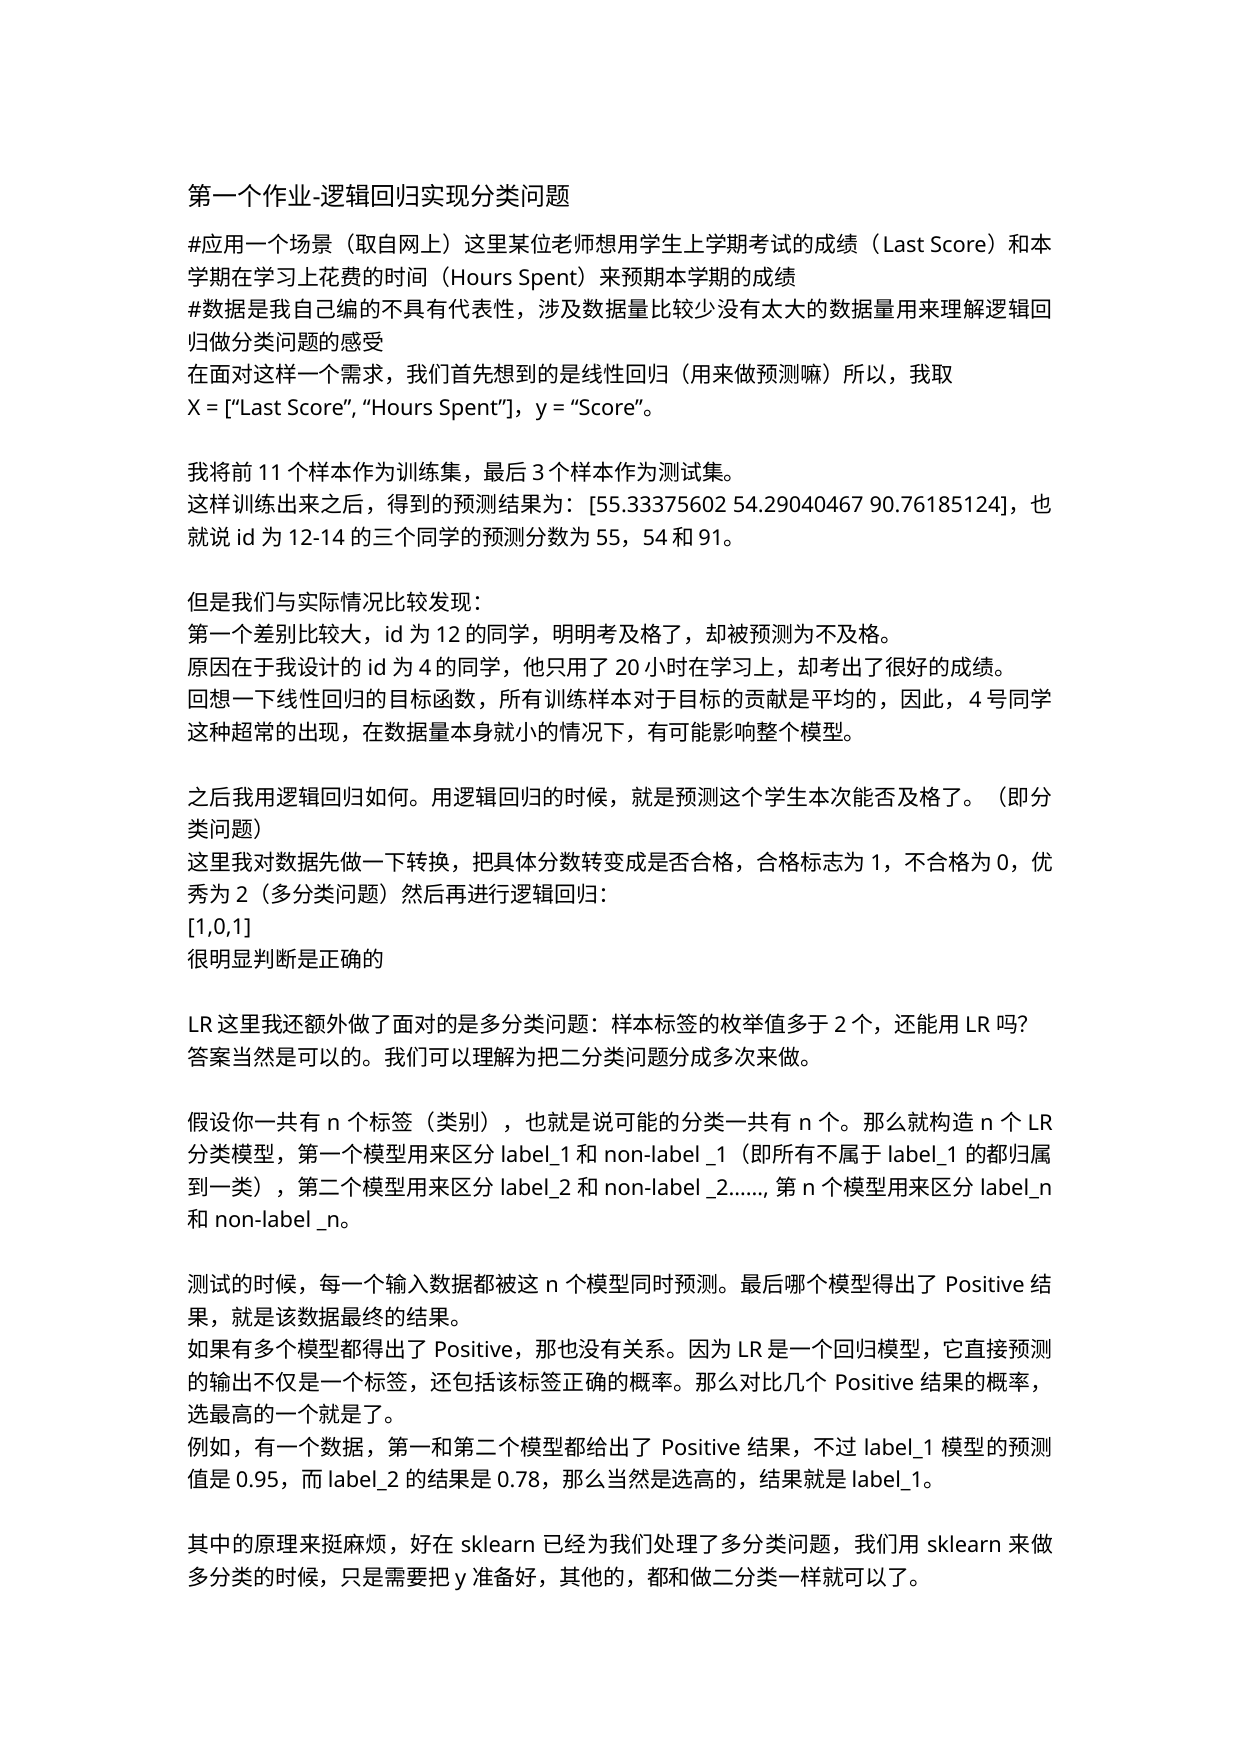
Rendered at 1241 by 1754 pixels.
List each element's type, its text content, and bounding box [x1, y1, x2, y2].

text 如果有多个模型都得出了 Positive，那也没有关系。因为 LR 是一个回归模型，它直接预测的输出不仅是一个标签，还包括该标签正确的概率。那么对比几个 Positive 结果的概率，选最高的一个就是了。 [187, 1332, 1053, 1429]
text 答案当然是可以的。我们可以理解为把二分类问题分成多次来做。 [187, 1039, 1053, 1072]
text 这里我对数据先做一下转换，把具体分数转变成是否合格，合格标志为1，不合格为0，优秀为2（多分类问题）然后再进行逻辑回归： [187, 844, 1053, 909]
text [1,0,1] [187, 909, 1053, 942]
text 之后我用逻辑回归如何。用逻辑回归的时候，就是预测这个学生本次能否及格了。（即分类问题） [187, 779, 1053, 844]
text 很明显判断是正确的 [187, 942, 1053, 974]
text 但是我们与实际情况比较发现： [187, 584, 1053, 617]
text LR这里我还额外做了面对的是多分类问题：样本标签的枚举值多于2个，还能用 LR 吗？ [187, 1007, 1053, 1039]
text #应用一个场景（取自网上）这里某位老师想用学生上学期考试的成绩（Last Score）和本学期在学习上花费的时间（Hours Spent）来预期本学期的成绩 [187, 227, 1053, 292]
text 我将前11个样本作为训练集，最后3个样本作为测试集。 [187, 454, 1053, 487]
text X = [“Last Score”, “Hours Spent”]，y = “Score”。 [187, 389, 1053, 422]
text 其中的原理来挺麻烦，好在 sklearn 已经为我们处理了多分类问题，我们用 sklearn 来做多分类的时候，只是需要把 y 准备好，其他的，都和做二分类一样就可以了。 [187, 1527, 1053, 1592]
text 在面对这样一个需求，我们首先想到的是线性回归（用来做预测嘛）所以，我取 [187, 357, 1053, 389]
text 例如，有一个数据，第一和第二个模型都给出了 Positive 结果，不过 label_1 模型的预测值是0.95，而 label_2 的结果是0.78，那么当然是选高的，结果就是 label_1。 [187, 1429, 1053, 1494]
text 第一个作业-逻辑回归实现分类问题 [187, 162, 1053, 227]
text #数据是我自己编的不具有代表性，涉及数据量比较少没有太大的数据量用来理解逻辑回归做分类问题的感受 [187, 292, 1053, 357]
text 测试的时候，每一个输入数据都被这n 个模型同时预测。最后哪个模型得出了 Positive 结果，就是该数据最终的结果。 [187, 1267, 1053, 1332]
text 原因在于我设计的 id 为4的同学，他只用了20小时在学习上，却考出了很好的成绩。 [187, 649, 1053, 682]
text 回想一下线性回归的目标函数，所有训练样本对于目标的贡献是平均的，因此，4号同学这种超常的出现，在数据量本身就小的情况下，有可能影响整个模型。 [187, 682, 1053, 747]
text 这样训练出来之后，得到的预测结果为：[55.33375602 54.29040467 90.76185124]，也就说 id 为 12-14 的三个同学的预测分数为55，54和91。 [187, 487, 1053, 552]
text 第一个差别比较大，id 为12的同学，明明考及格了，却被预测为不及格。 [187, 617, 1053, 649]
text 假设你一共有 n 个标签（类别），也就是说可能的分类一共有 n 个。那么就构造 n 个 LR 分类模型，第一个模型用来区分 label_1和 non-label _1（即所有不属于 label_1 的都归属到一类），第二个模型用来区分 label_2 和 non-label _2……, 第 n 个模型用来区分 label_n 和 non-label _n。 [187, 1104, 1053, 1234]
